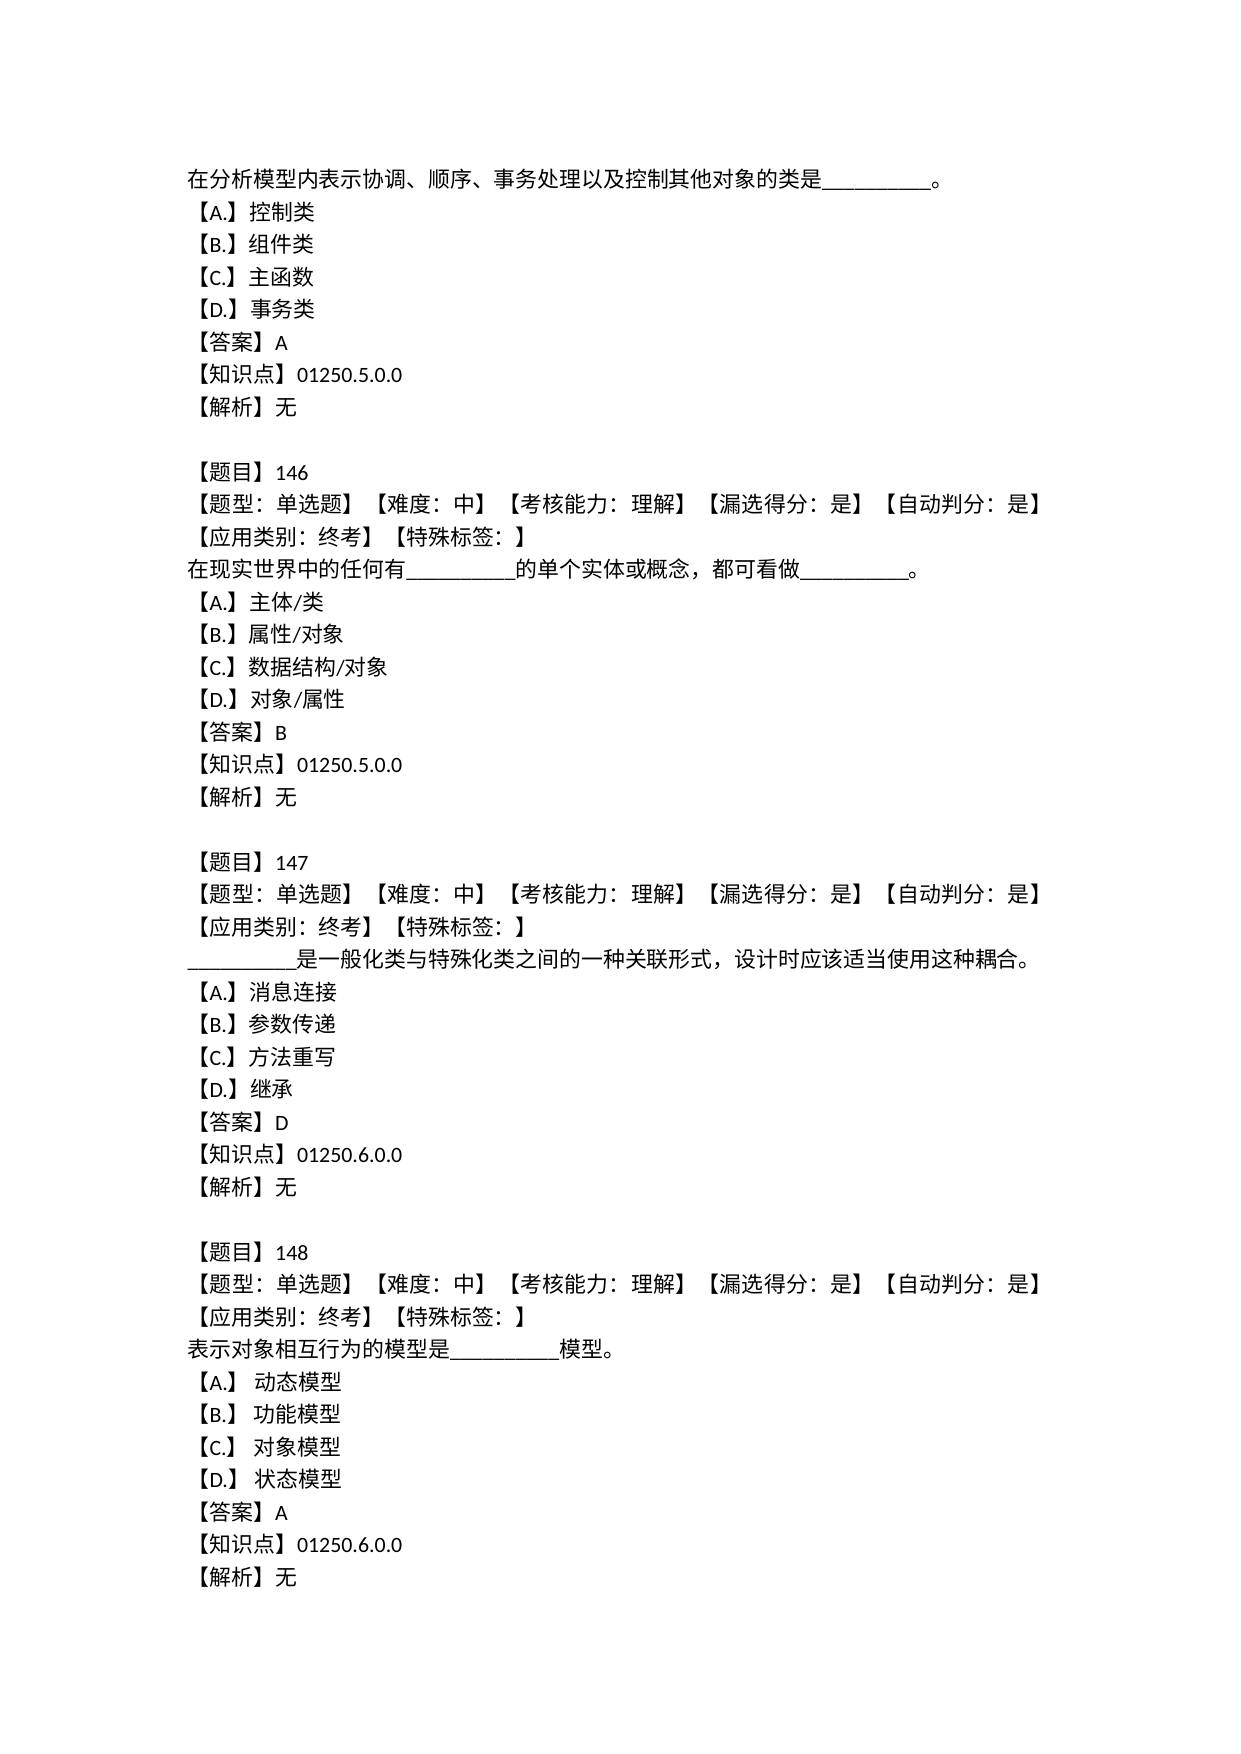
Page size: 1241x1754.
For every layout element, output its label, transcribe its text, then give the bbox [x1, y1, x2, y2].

text 在现实世界中的任何有__________的单个实体或概念，都可看做__________。 [187, 552, 1053, 584]
text 【C.】 对象模型 [187, 1429, 1053, 1462]
text 【题目】146 [187, 454, 1053, 487]
text 【知识点】01250.5.0.0 [187, 357, 1053, 389]
text 【C.】方法重写 [187, 1039, 1053, 1072]
text 【解析】无 [187, 1559, 1053, 1592]
text 【D.】事务类 [187, 292, 1053, 324]
text 【解析】无 [187, 389, 1053, 422]
text 【答案】B [187, 714, 1053, 747]
text 【解析】无 [187, 1169, 1053, 1202]
text 【D.】对象/属性 [187, 682, 1053, 714]
text 【题型：单选题】【难度：中】【考核能力：理解】【漏选得分：是】【自动判分：是】【应用类别：终考】【特殊标签：】 [187, 877, 1053, 942]
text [187, 1267, 1053, 1332]
text 【解析】无 [187, 779, 1053, 812]
text 【C.】数据结构/对象 [187, 649, 1053, 682]
text 【题目】147 [187, 844, 1053, 877]
text 【题目】148 [187, 1234, 1053, 1267]
text 【C.】主函数 [187, 259, 1053, 292]
text 在分析模型内表示协调、顺序、事务处理以及控制其他对象的类是__________。 [187, 162, 1053, 194]
text 【答案】A [187, 324, 1053, 357]
text 【知识点】01250.6.0.0 [187, 1527, 1053, 1559]
text 【B.】 功能模型 [187, 1397, 1053, 1429]
text 【A.】主体/类 [187, 584, 1053, 617]
text 【A.】消息连接 [187, 974, 1053, 1007]
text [187, 487, 1053, 552]
text 【B.】参数传递 [187, 1007, 1053, 1039]
text 表示对象相互行为的模型是__________模型。 [187, 1332, 1053, 1364]
text 【A.】控制类 [187, 194, 1053, 227]
text 【答案】D [187, 1104, 1053, 1137]
text 【知识点】01250.6.0.0 [187, 1137, 1053, 1169]
text 【A.】 动态模型 [187, 1364, 1053, 1397]
text __________是一般化类与特殊化类之间的一种关联形式，设计时应该适当使用这种耦合。 [187, 942, 1053, 974]
text 【B.】组件类 [187, 227, 1053, 259]
text 【D.】继承 [187, 1072, 1053, 1104]
text 【D.】 状态模型 [187, 1462, 1053, 1494]
text 【答案】A [187, 1494, 1053, 1527]
text 【知识点】01250.5.0.0 [187, 747, 1053, 779]
text 【B.】属性/对象 [187, 617, 1053, 649]
